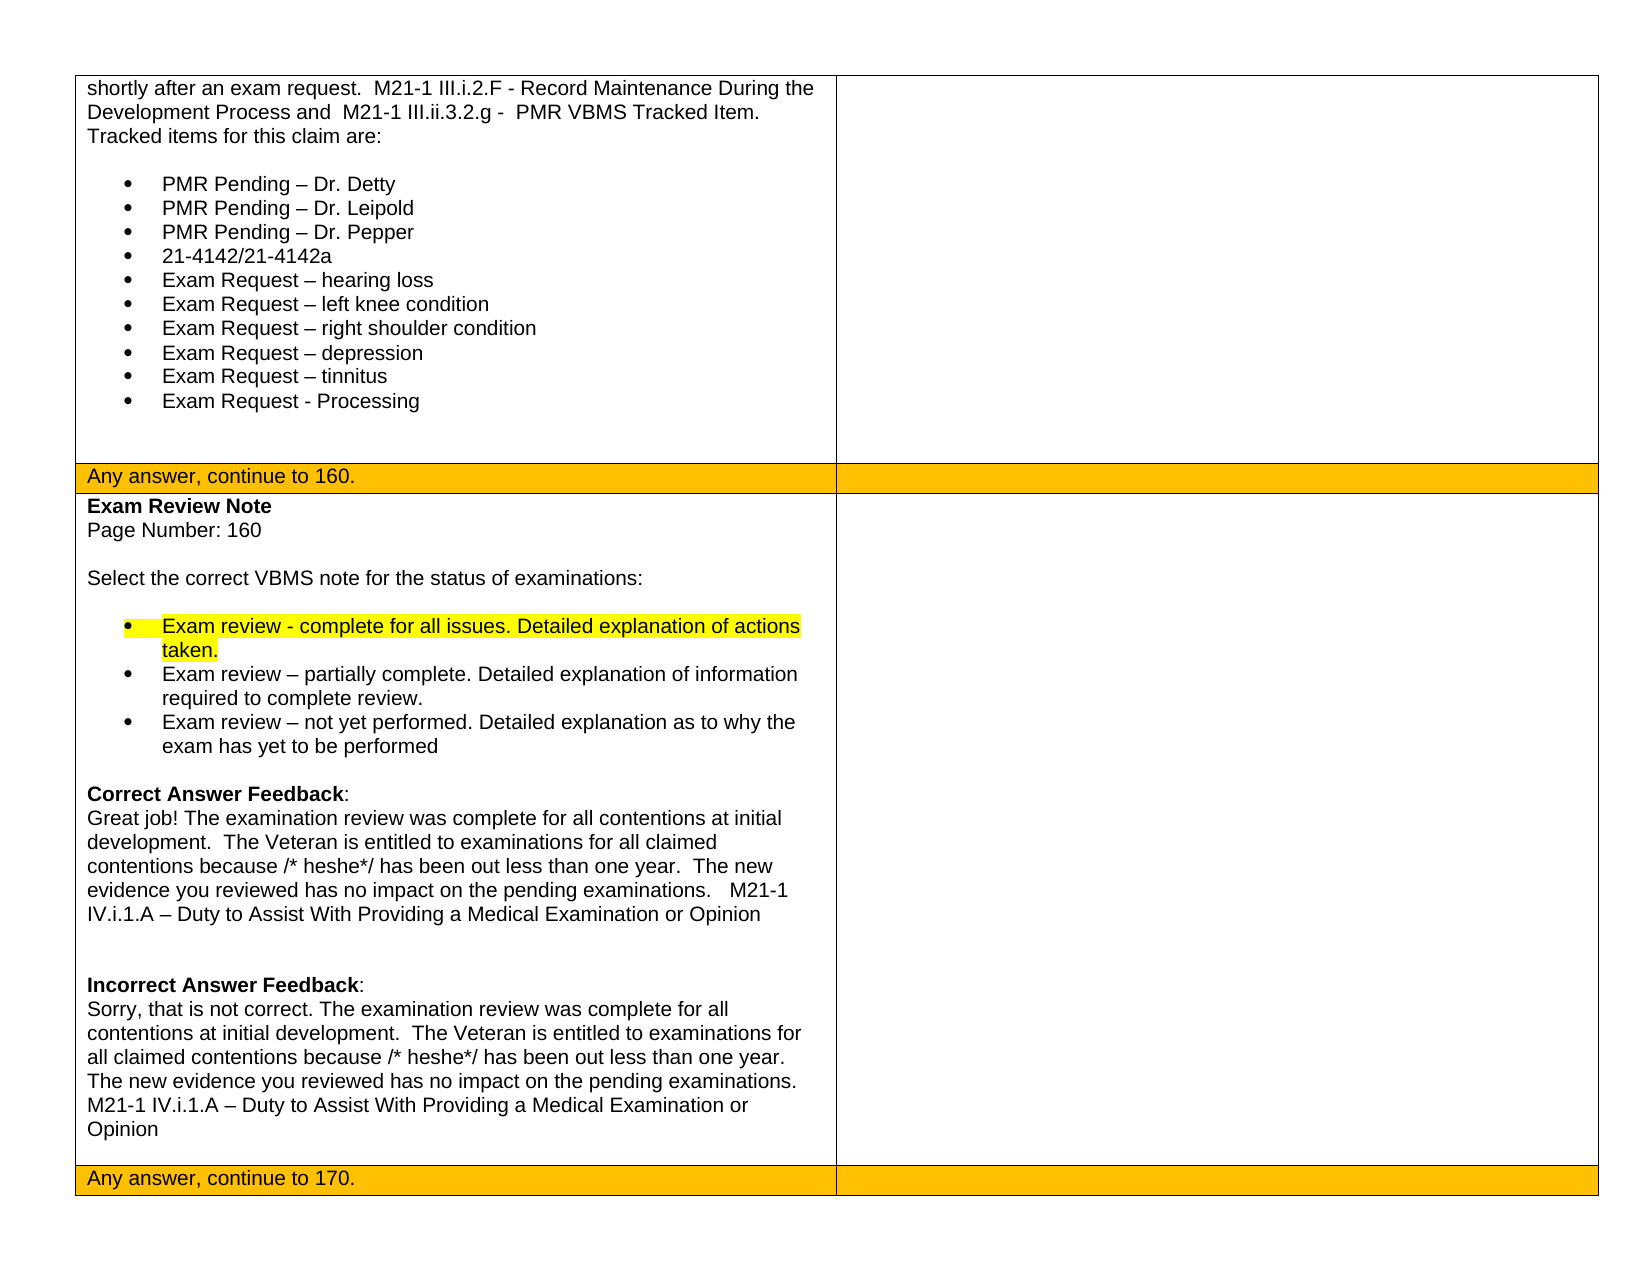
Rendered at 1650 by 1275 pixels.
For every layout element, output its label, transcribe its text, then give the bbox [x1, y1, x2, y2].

table_cell Any answer, continue to 160. [76, 464, 836, 493]
table_cell Exam Review Note Page Number: 160 Select the correct VBMS note for the status of examinations: Exam review - complete for all issues. Detailed explanation of actions taken. Exam review – partially complete. Detailed explanation of information required to complete review. Exam review – not yet performed. Detailed explanation as to why the exam has yet to be performed Correct Answer Feedback: Great job! The examination review was complete for all contentions at initial development. The Veteran is entitled to examinations for all claimed contentions because /* heshe*/ has been out less than one year. The new evidence you reviewed has no impact on the pending examinations. M21-1 IV.i.1.A – Duty to Assist With Providing a Medical Examination or Opinion Incorrect Answer Feedback: Sorry, that is not correct. The examination review was complete for all contentions at initial development. The Veteran is entitled to examinations for all claimed contentions because /* heshe*/ has been out less than one year. The new evidence you reviewed has no impact on the pending examinations. M21-1 IV.i.1.A – Duty to Assist With Providing a Medical Examination or Opinion [76, 494, 836, 1165]
table_cell [837, 494, 1598, 1165]
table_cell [76, 76, 836, 463]
table_cell [837, 1166, 1598, 1195]
table_cell Any answer, continue to 170. [76, 1166, 836, 1195]
table_cell [837, 76, 1598, 463]
table_cell [837, 464, 1598, 493]
